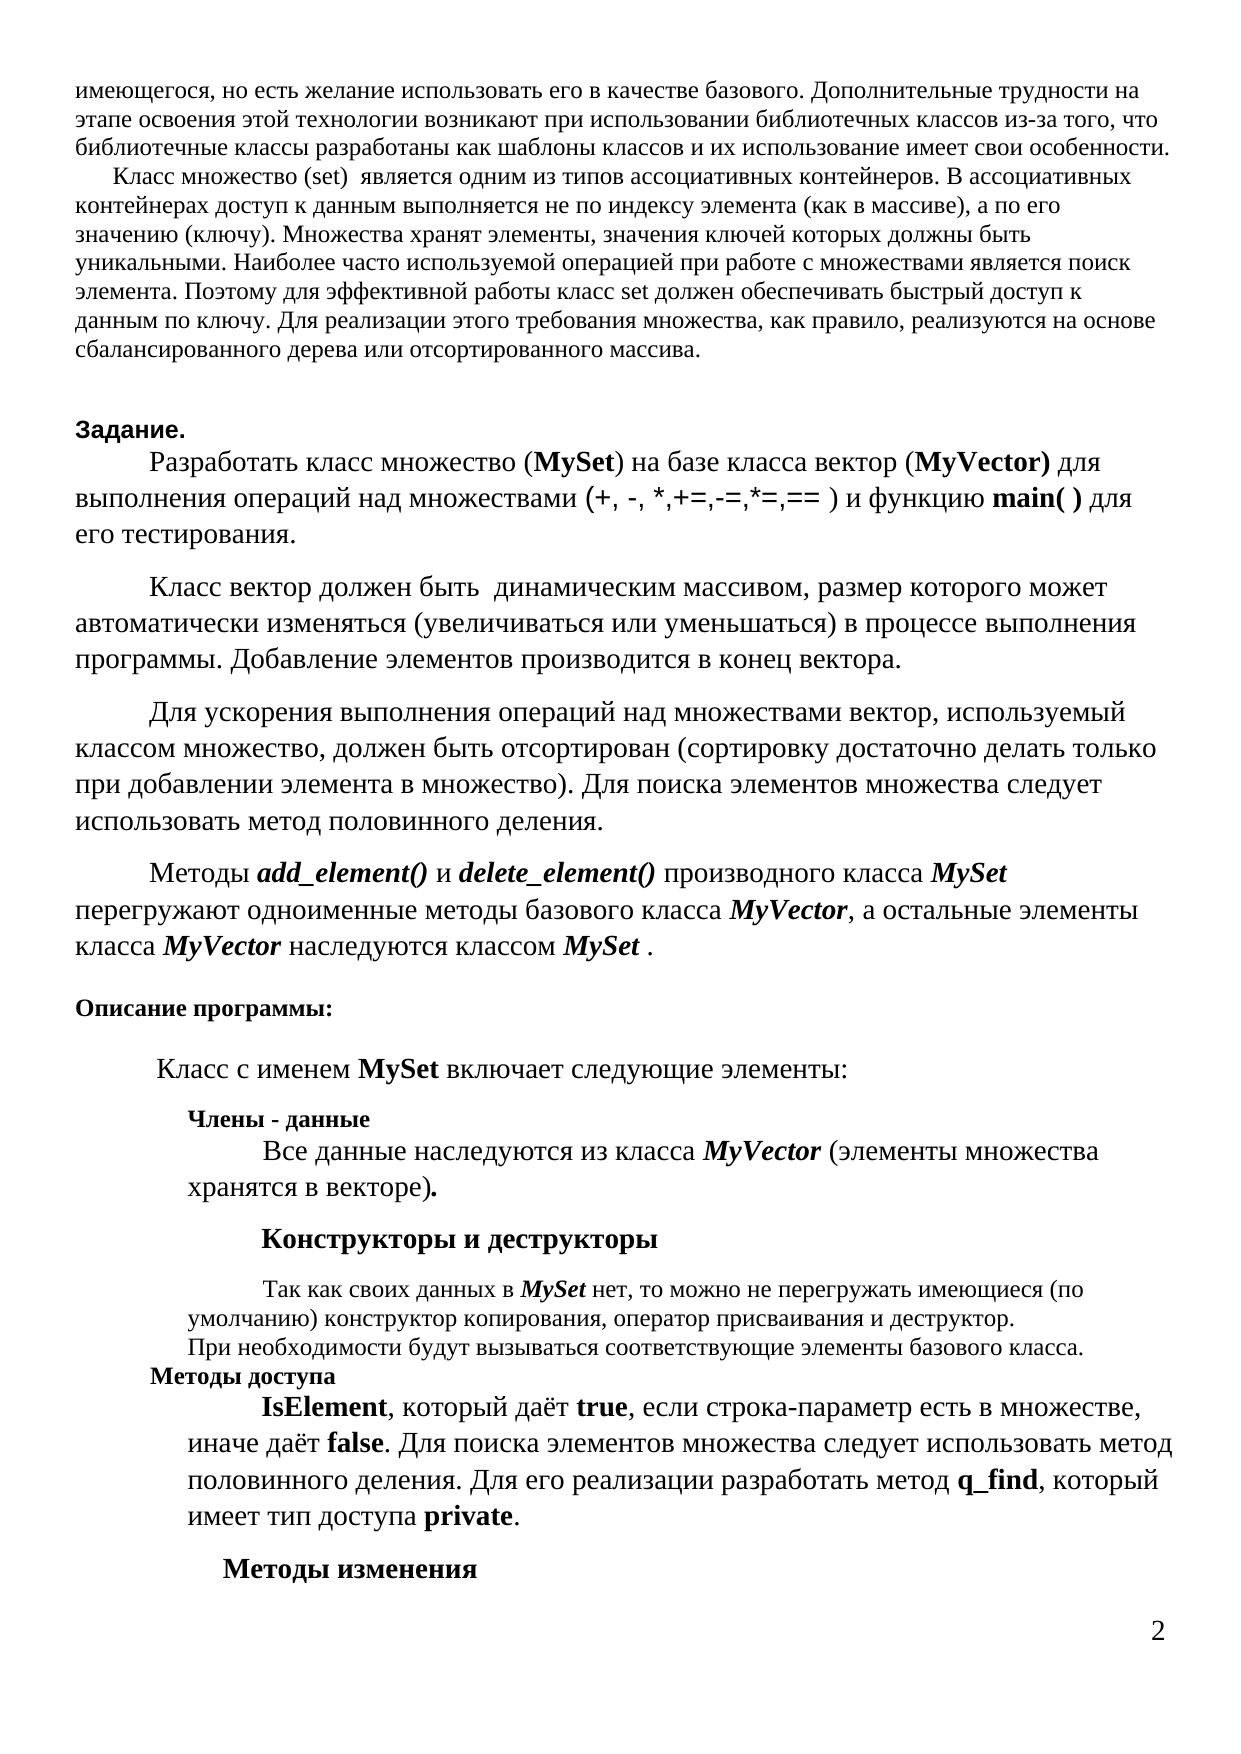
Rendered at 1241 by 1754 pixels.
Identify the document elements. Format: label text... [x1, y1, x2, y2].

text Методы изменения [149, 1551, 1202, 1584]
subtitle Задание. [75, 415, 1175, 444]
text Так как своих данных в MySet нет, то можно не перегружать имеющиеся (по умолчанию) конструктор копирования, оператор присваивания и деструктор. При необходимости будут вызываться соответствующие элементы базового класса. [187, 1274, 1202, 1361]
subtitle Члены - данные [187, 1104, 1202, 1133]
subtitle Описание программы: [75, 993, 1203, 1022]
text Класс с именем MySet включает следующие элементы: [75, 1051, 1203, 1085]
text Класс множество (set) является одним из типов ассоциативных контейнеров. В ассоциативных контейнерах доступ к данным выполняется не по индексу элемента (как в массиве), а по его значению (ключу). Множества хранят элементы, значения ключей которых должны быть уникальными. Наиболее часто используемой операцией при работе с множествами является поиск элемента. Поэтому для эффективной работы класс set должен обеспечивать быстрый доступ к данным по ключу. Для реализации этого требования множества, как правило, реализуются на основе сбалансированного дерева или отсортированного массива. [75, 161, 1165, 362]
text Конструкторы и деструкторы [187, 1222, 1202, 1255]
text Методы add_element() и delete_element() производного класса MySet перегружают одноименные методы базового класса MyVector, а остальные элементы класса MyVector наследуются классом MySet . [75, 856, 1165, 961]
text IsElement, который даёт true, если строка-параметр есть в множестве, иначе даёт false. Для поиска элементов множества следует использовать метод половинного деления. Для его реализации разработать метод q_find, который имеет тип доступа private. [187, 1389, 1202, 1531]
text Все данные наследуются из класса MyVector (элементы множества хранятся в векторе). [187, 1133, 1202, 1202]
text Методы доступа [150, 1361, 1202, 1389]
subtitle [75, 75, 1175, 161]
